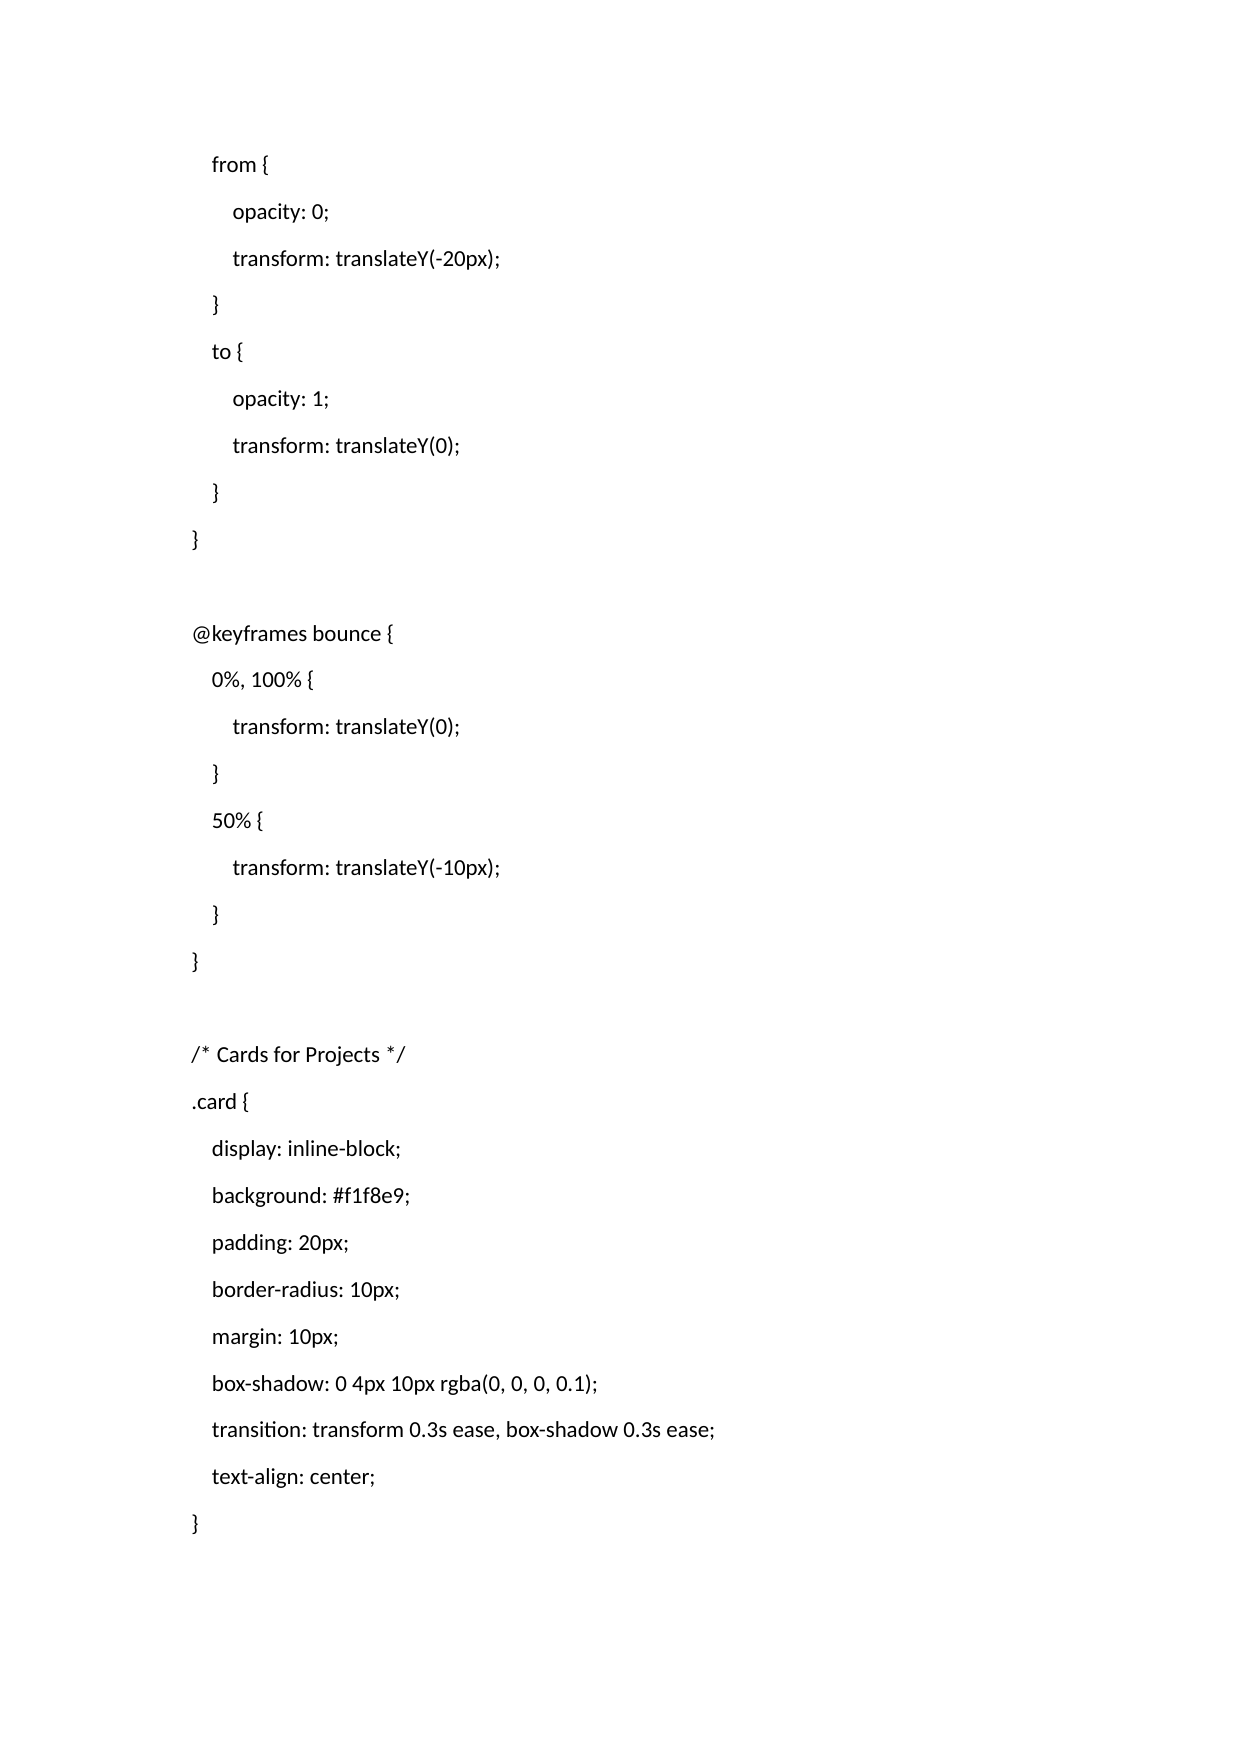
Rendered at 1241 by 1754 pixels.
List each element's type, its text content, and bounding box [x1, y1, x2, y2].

text transform: translateY(0); [150, 712, 1090, 741]
text transform: translateY(0); [150, 431, 1090, 459]
text 50% { [150, 806, 1090, 834]
text opacity: 0; [150, 197, 1090, 225]
text border-radius: 10px; [150, 1275, 1090, 1303]
text text-align: center; [150, 1462, 1090, 1491]
text margin: 10px; [150, 1322, 1090, 1350]
text } [150, 759, 1090, 787]
text } [150, 291, 1090, 319]
text } [150, 478, 1090, 506]
text from { [150, 150, 1090, 178]
text .card { [150, 1087, 1090, 1116]
text @keyframes bounce { [150, 619, 1090, 647]
text opacity: 1; [150, 384, 1090, 412]
text background: #f1f8e9; [150, 1181, 1090, 1209]
text 0%, 100% { [150, 666, 1090, 694]
text transform: translateY(-20px); [150, 244, 1090, 272]
text } [150, 900, 1090, 928]
text } [150, 1509, 1090, 1537]
text } [150, 947, 1090, 975]
text box-shadow: 0 4px 10px rgba(0, 0, 0, 0.1); [150, 1369, 1090, 1397]
text transition: transform 0.3s ease, box-shadow 0.3s ease; [150, 1416, 1090, 1444]
text display: inline-block; [150, 1134, 1090, 1162]
text padding: 20px; [150, 1228, 1090, 1256]
text /* Cards for Projects */ [150, 1041, 1090, 1069]
text } [150, 525, 1090, 553]
text to { [150, 337, 1090, 366]
text transform: translateY(-10px); [150, 853, 1090, 881]
